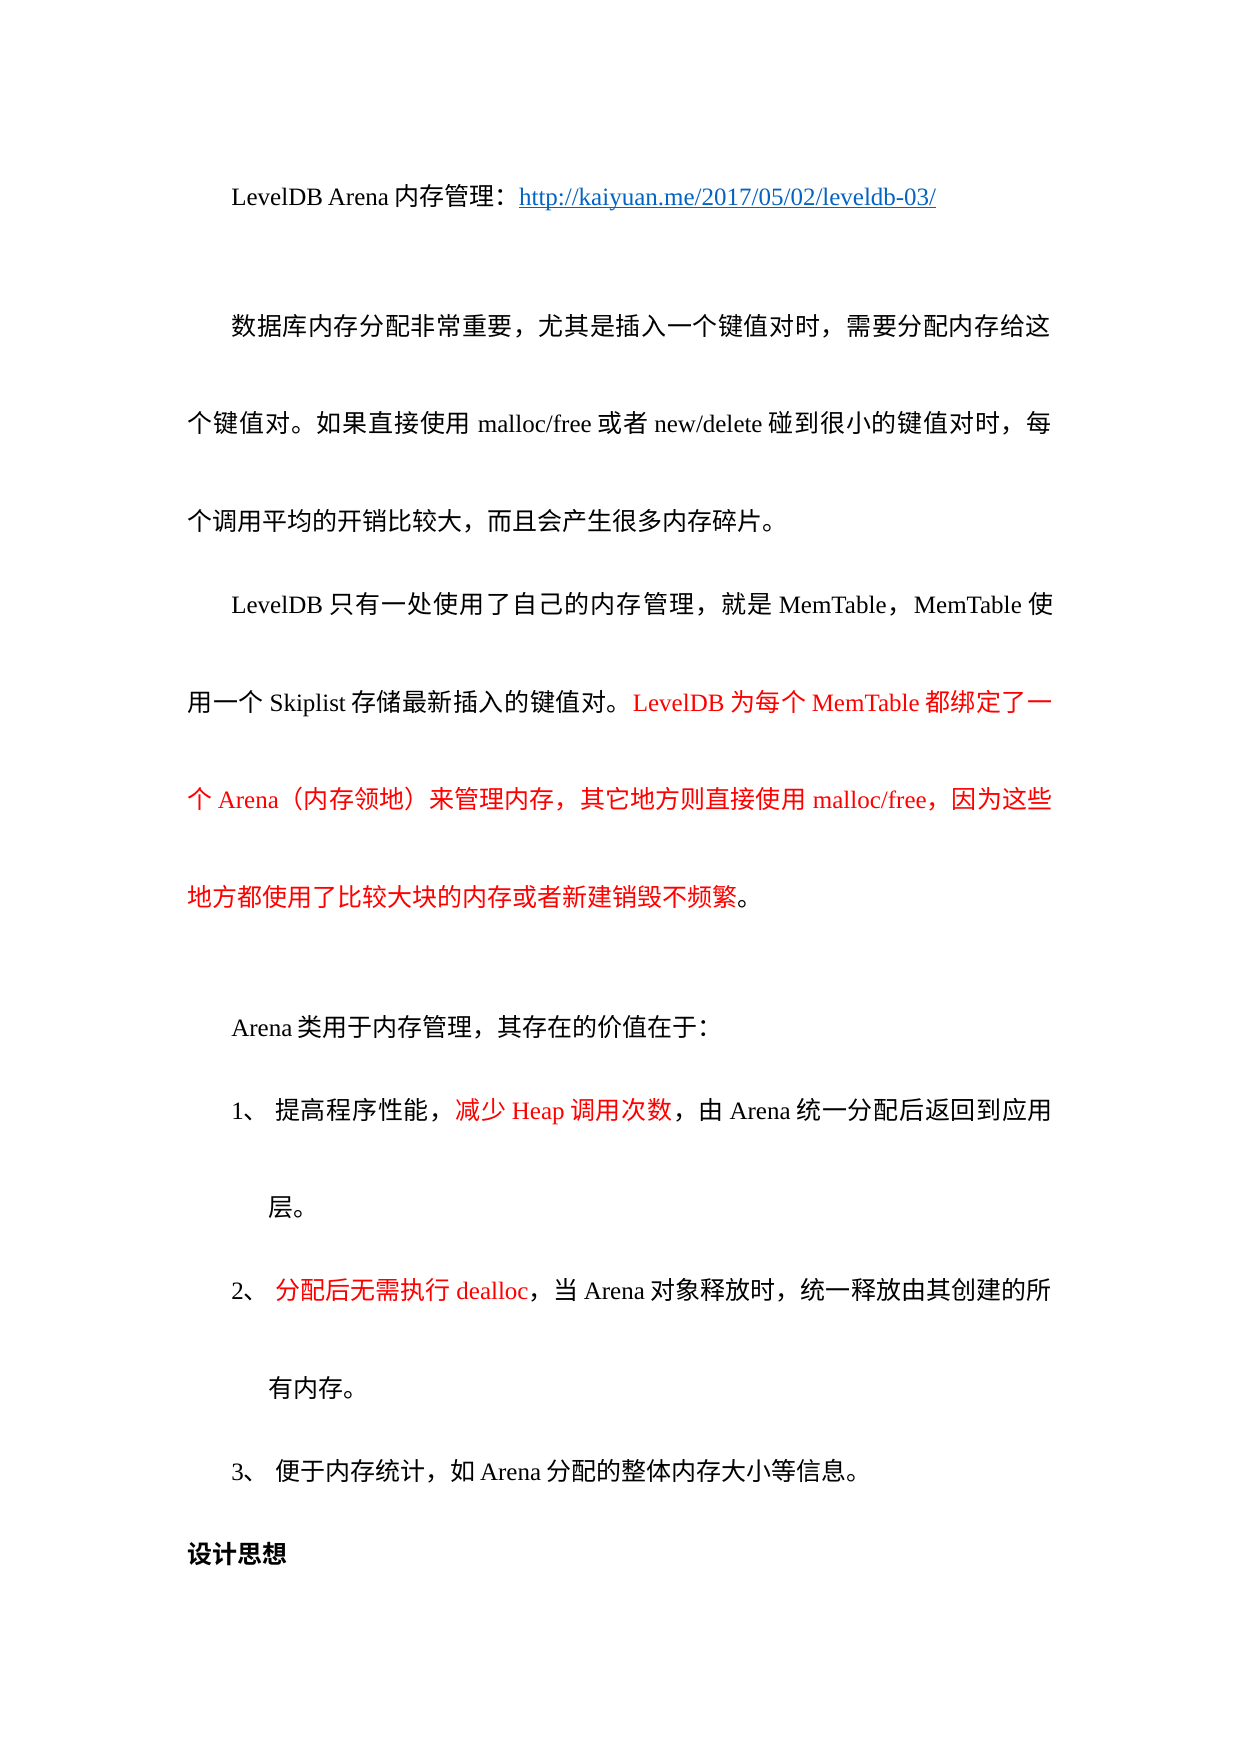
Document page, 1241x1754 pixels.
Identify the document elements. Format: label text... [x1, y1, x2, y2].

list 提高程序性能，减少Heap调用次数，由Arena统一分配后返回到应用层。 [231, 1076, 1053, 1238]
text LevelDB只有一处使用了自己的内存管理，就是MemTable，MemTable使用一个Skiplist存储最新插入的键值对。LevelDB为每个MemTable都绑定了一个Arena（内存领地）来管理内存，其它地方则直接使用malloc/free，因为这些地方都使用了比较大块的内存或者新建销毁不频繁。 [187, 570, 1053, 928]
list 便于内存统计，如Arena分配的整体内存大小等信息。 [231, 1437, 1053, 1502]
text 数据库内存分配非常重要，尤其是插入一个键值对时，需要分配内存给这个键值对。如果直接使用malloc/free或者new/delete碰到很小的键值对时，每个调用平均的开销比较大，而且会产生很多内存碎片。 [187, 292, 1053, 552]
subtitle 设计思想 [187, 1520, 1053, 1585]
text Arena类用于内存管理，其存在的价值在于： [187, 993, 1053, 1058]
text LevelDB Arena内存管理：http://kaiyuan.me/2017/05/02/leveldb-03/ [187, 162, 1053, 227]
list 分配后无需执行dealloc，当Arena对象释放时，统一释放由其创建的所有内存。 [231, 1256, 1053, 1419]
